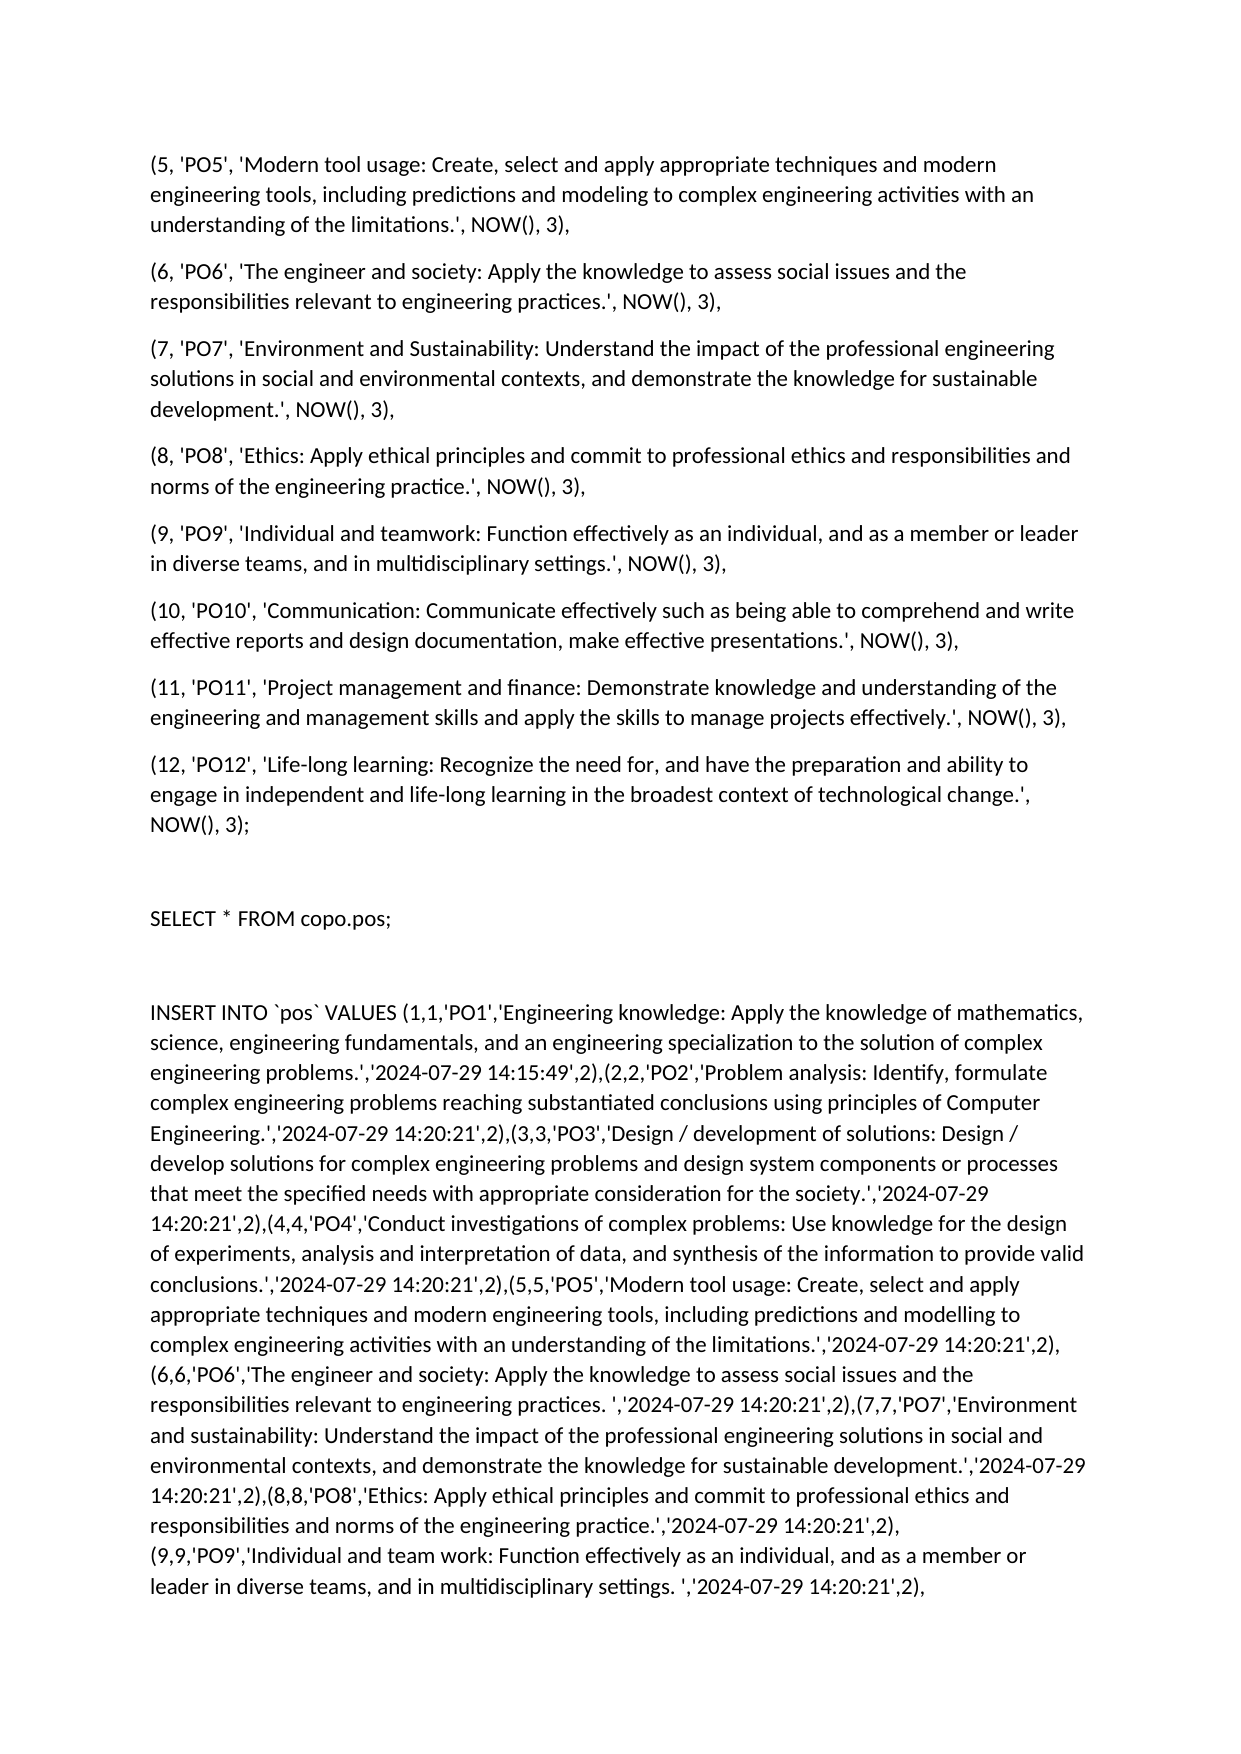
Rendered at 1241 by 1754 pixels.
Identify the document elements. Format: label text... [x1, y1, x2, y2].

text (9, 'PO9', 'Individual and teamwork: Function effectively as an individual, and as a member or leader in diverse teams, and in multidisciplinary settings.', NOW(), 3), [150, 519, 1090, 577]
text (10, 'PO10', 'Communication: Communicate effectively such as being able to comprehend and write effective reports and design documentation, make effective presentations.', NOW(), 3), [150, 596, 1090, 654]
text (11, 'PO11', 'Project management and finance: Demonstrate knowledge and understanding of the engineering and management skills and apply the skills to manage projects effectively.', NOW(), 3), [150, 673, 1090, 731]
text (7, 'PO7', 'Environment and Sustainability: Understand the impact of the professional engineering solutions in social and environmental contexts, and demonstrate the knowledge for sustainable development.', NOW(), 3), [150, 334, 1090, 423]
text SELECT * FROM copo.pos; [150, 904, 1090, 932]
text (5, 'PO5', 'Modern tool usage: Create, select and apply appropriate techniques and modern engineering tools, including predictions and modeling to complex engineering activities with an understanding of the limitations.', NOW(), 3), [150, 150, 1090, 238]
text (12, 'PO12', 'Life-long learning: Recognize the need for, and have the preparation and ability to engage in independent and life-long learning in the broadest context of technological change.', NOW(), 3); [150, 750, 1090, 838]
text (8, 'PO8', 'Ethics: Apply ethical principles and commit to professional ethics and responsibilities and norms of the engineering practice.', NOW(), 3), [150, 442, 1090, 500]
text (6, 'PO6', 'The engineer and society: Apply the knowledge to assess social issues and the responsibilities relevant to engineering practices.', NOW(), 3), [150, 257, 1090, 316]
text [150, 998, 1090, 1600]
